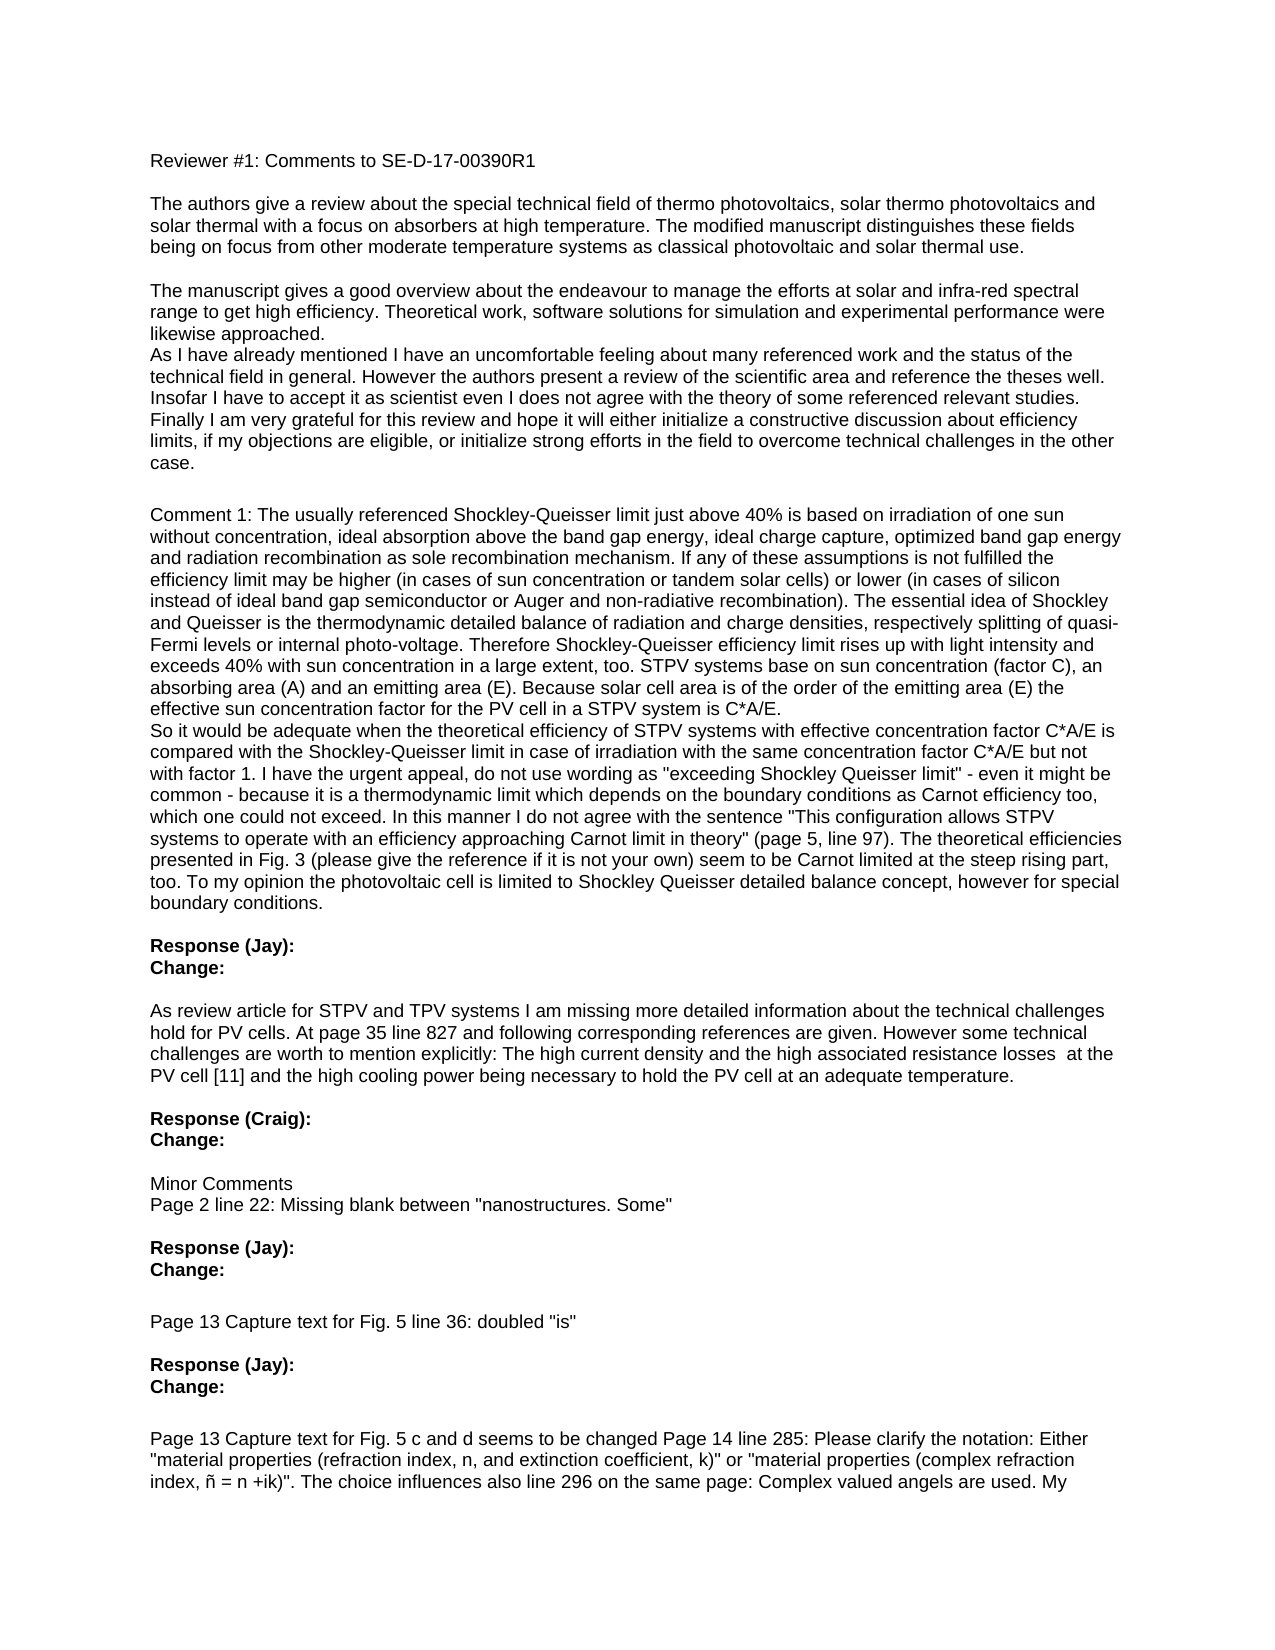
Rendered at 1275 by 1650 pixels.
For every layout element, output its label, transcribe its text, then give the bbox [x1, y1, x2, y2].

text Response (Jay): [150, 1354, 1125, 1375]
text Reviewer #1: Comments to SE-D-17-00390R1 The authors give a review about the special technical field of thermo photovoltaics, solar thermo photovoltaics and solar thermal with a focus on absorbers at high temperature. The modified manuscript distinguishes these fields being on focus from other moderate temperature systems as classical photovoltaic and solar thermal use. The manuscript gives a good overview about the endeavour to manage the efforts at solar and infra-red spectral range to get high efficiency. Theoretical work, software solutions for simulation and experimental performance were likewise approached. As I have already mentioned I have an uncomfortable feeling about many referenced work and the status of the technical field in general. However the authors present a review of the scientific area and reference the theses well. Insofar I have to accept it as scientist even I does not agree with the theory of some referenced relevant studies. Finally I am very grateful for this review and hope it will either initialize a constructive discussion about efficiency limits, if my objections are eligible, or initialize strong efforts in the field to overcome technical challenges in the other case. [150, 150, 1125, 504]
text Response (Jay): [150, 1237, 1125, 1259]
text Change: [150, 1375, 1125, 1427]
text Change: [150, 1259, 1125, 1311]
text Comment 1: The usually referenced Shockley-Queisser limit just above 40% is based on irradiation of one sun without concentration, ideal absorption above the band gap energy, ideal charge capture, optimized band gap energy and radiation recombination as sole recombination mechanism. If any of these assumptions is not fulfilled the efficiency limit may be higher (in cases of sun concentration or tandem solar cells) or lower (in cases of silicon instead of ideal band gap semiconductor or Auger and non-radiative recombination). The essential idea of Shockley and Queisser is the thermodynamic detailed balance of radiation and charge densities, respectively splitting of quasi-Fermi levels or internal photo-voltage. Therefore Shockley-Queisser efficiency limit rises up with light intensity and exceeds 40% with sun concentration in a large extent, too. STPV systems base on sun concentration (factor C), an absorbing area (A) and an emitting area (E). Because solar cell area is of the order of the emitting area (E) the effective sun concentration factor for the PV cell in a STPV system is C*A/E. So it would be adequate when the theoretical efficiency of STPV systems with effective concentration factor C*A/E is compared with the Shockley-Queisser limit in case of irradiation with the same concentration factor C*A/E but not with factor 1. I have the urgent appeal, do not use wording as "exceeding Shockley Queisser limit" - even it might be common - because it is a thermodynamic limit which depends on the boundary conditions as Carnot efficiency too, which one could not exceed. In this manner I do not agree with the sentence "This configuration allows STPV systems to operate with an efficiency approaching Carnot limit in theory" (page 5, line 97). The theoretical efficiencies presented in Fig. 3 (please give the reference if it is not your own) seem to be Carnot limited at the steep rising part, too. To my opinion the photovoltaic cell is limited to Shockley Queisser detailed balance concept, however for special boundary conditions. [150, 504, 1125, 914]
text Page 13 Capture text for Fig. 5 line 36: doubled "is" [150, 1311, 1125, 1332]
text Change: [150, 1129, 1125, 1151]
text Change: As review article for STPV and TPV systems I am missing more detailed information about the technical challenges hold for PV cells. At page 35 line 827 and following corresponding references are given. However some technical challenges are worth to mention explicitly: The high current density and the high associated resistance losses at the PV cell [11] and the high cooling power being necessary to hold the PV cell at an adequate temperature. Response (Craig): [150, 957, 1125, 1129]
text Response (Jay): [150, 935, 1125, 957]
text Minor Comments Page 2 line 22: Missing blank between "nanostructures. Some" [150, 1151, 1125, 1216]
